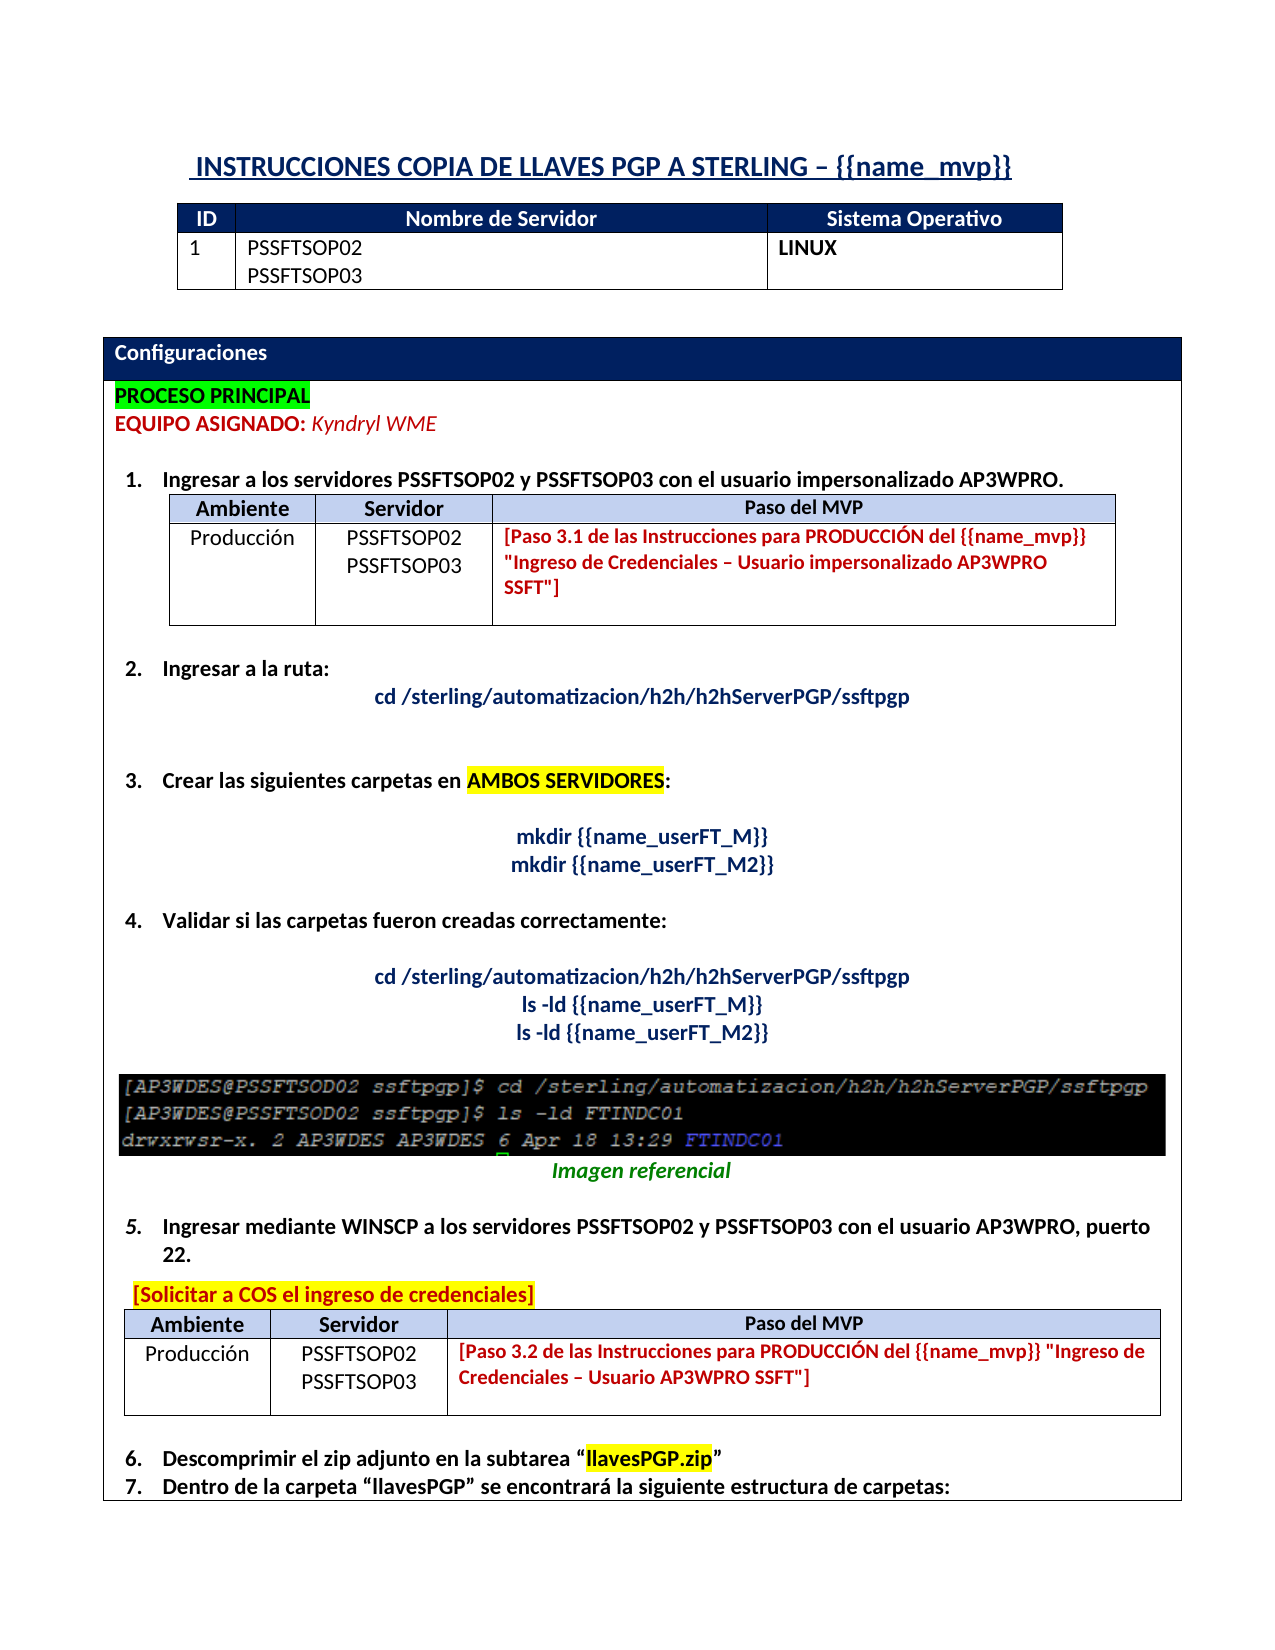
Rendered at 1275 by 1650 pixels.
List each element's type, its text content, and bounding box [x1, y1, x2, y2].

picture [118, 1074, 1166, 1156]
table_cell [104, 381, 1181, 1500]
text INSTRUCCIONES COPIA DE LLAVES PGP A STERLING – {{name_mvp}} [103, 148, 1098, 183]
table_cell LINUX [768, 233, 1062, 289]
table_header Sistema Operativo [768, 204, 1062, 232]
table_cell 1 [178, 233, 235, 289]
table_cell PSSFTSOP02 PSSFTSOP03 [236, 233, 767, 289]
table_header Nombre de Servidor [236, 204, 767, 232]
table_header Configuraciones [104, 338, 1181, 380]
table_header ID [178, 204, 235, 232]
